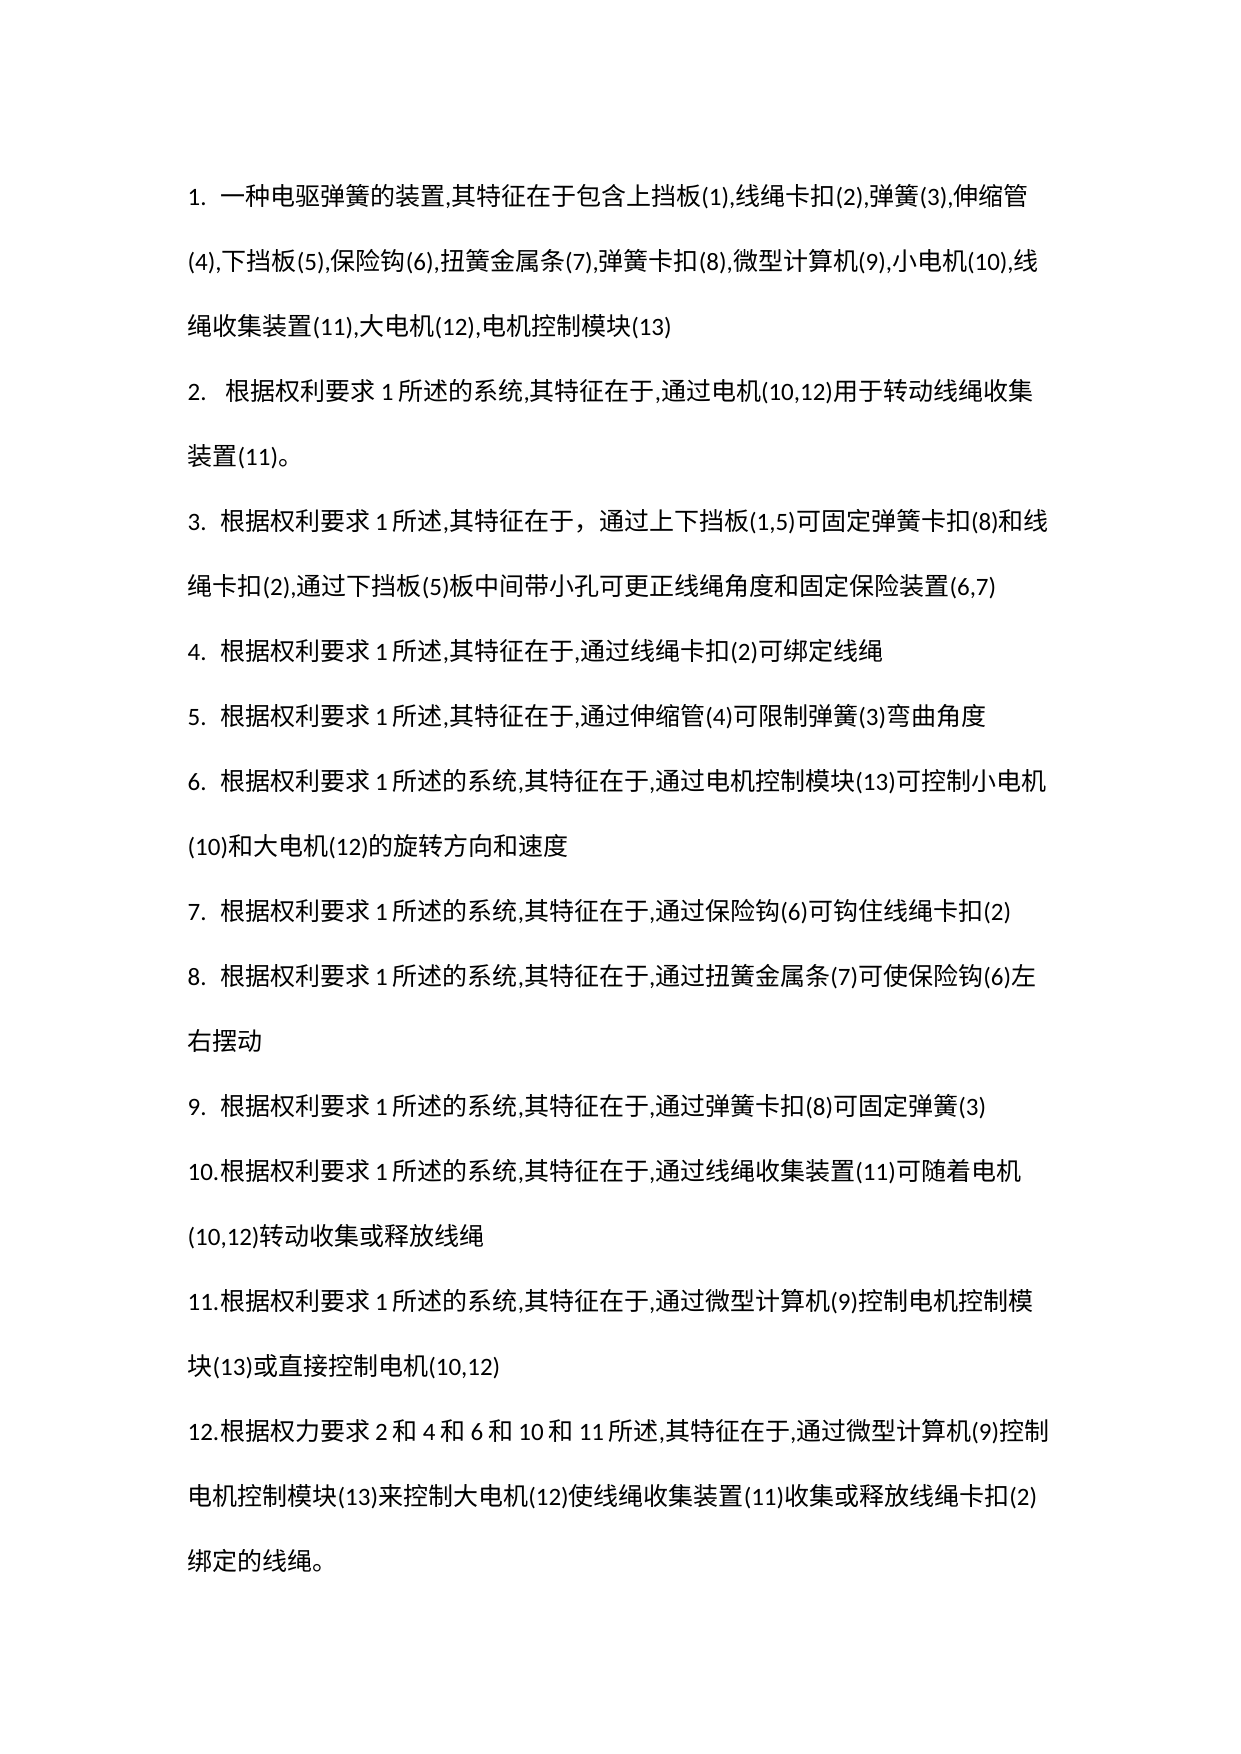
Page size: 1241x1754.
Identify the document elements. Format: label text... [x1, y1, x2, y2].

list 根据权利要求1所述的系统,其特征在于,通过弹簧卡扣(8)可固定弹簧(3) [187, 1072, 1053, 1137]
list 根据权利要求1所述的系统,其特征在于,通过保险钩(6)可钩住线绳卡扣(2) [187, 877, 1053, 942]
list 根据权利要求1所述的系统,其特征在于,通过电机控制模块(13)可控制小电机(10)和大电机(12)的旋转方向和速度 [187, 747, 1053, 877]
list 根据权利要求1所述的系统,其特征在于,通过电机(10,12)用于转动线绳收集装置(11)。 [187, 357, 1053, 487]
list 根据权利要求1所述的系统,其特征在于,通过微型计算机(9)控制电机控制模块(13)或直接控制电机(10,12) [187, 1267, 1053, 1397]
list 根据权力要求2和4和6和10和11所述,其特征在于,通过微型计算机(9)控制电机控制模块(13)来控制大电机(12)使线绳收集装置(11)收集或释放线绳卡扣(2)绑定的线绳。 [187, 1397, 1053, 1592]
list 根据权利要求1所述,其特征在于,通过线绳卡扣(2)可绑定线绳 [187, 617, 1053, 682]
list 根据权利要求1所述,其特征在于,通过伸缩管(4)可限制弹簧(3)弯曲角度 [187, 682, 1053, 747]
list 根据权利要求1所述的系统,其特征在于,通过扭簧金属条(7)可使保险钩(6)左右摆动 [187, 942, 1053, 1072]
list 根据权利要求1所述的系统,其特征在于,通过线绳收集装置(11)可随着电机(10,12)转动收集或释放线绳 [187, 1137, 1053, 1267]
list 一种电驱弹簧的装置,其特征在于包含上挡板(1),线绳卡扣(2),弹簧(3),伸缩管(4),下挡板(5),保险钩(6),扭簧金属条(7),弹簧卡扣(8),微型计算机(9),小电机(10),线绳收集装置(11),大电机(12),电机控制模块(13) [187, 162, 1053, 357]
list 根据权利要求1所述,其特征在于，通过上下挡板(1,5)可固定弹簧卡扣(8)和线绳卡扣(2),通过下挡板(5)板中间带小孔可更正线绳角度和固定保险装置(6,7) [187, 487, 1053, 617]
